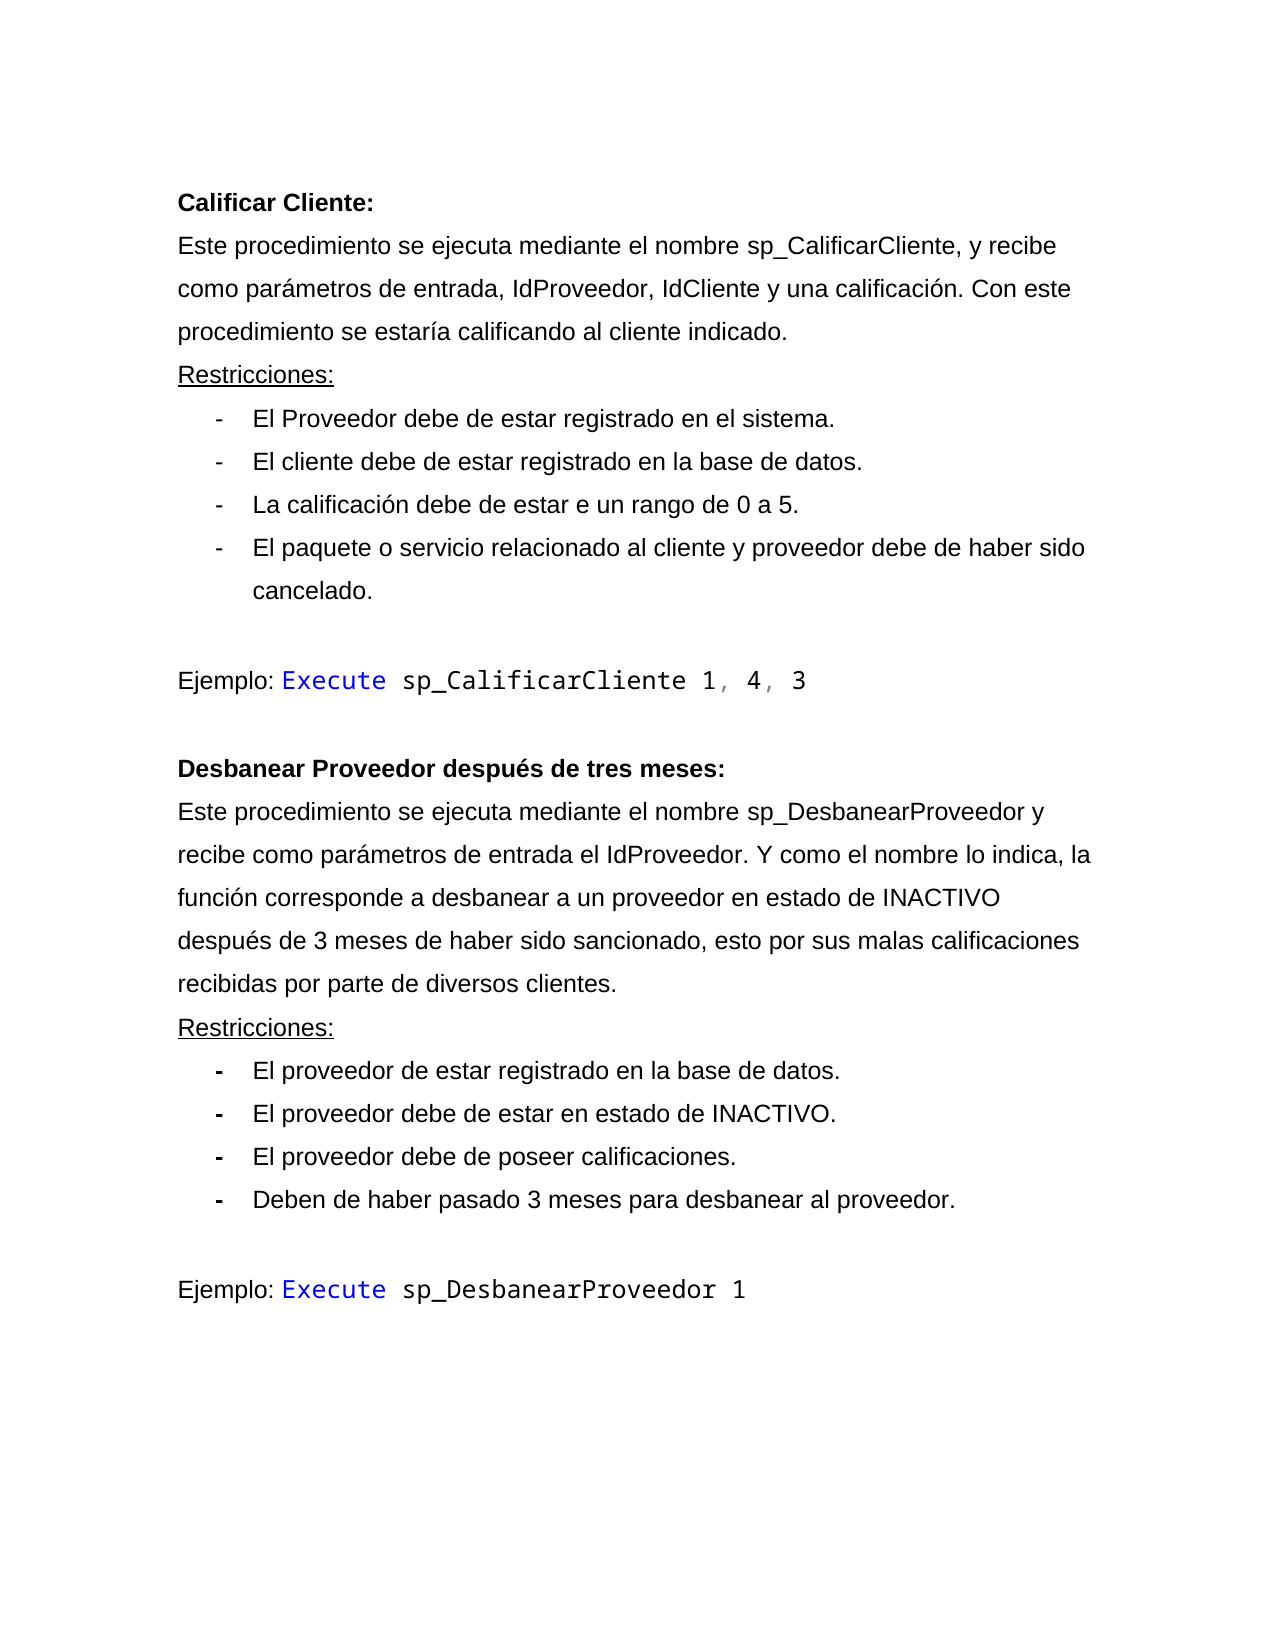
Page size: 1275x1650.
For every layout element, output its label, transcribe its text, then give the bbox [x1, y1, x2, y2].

text Este procedimiento se ejecuta mediante el nombre sp_CalificarCliente, y recibe como parámetros de entrada, IdProveedor, IdCliente y una calificación. Con este procedimiento se estaría calificando al cliente indicado. [177, 231, 1098, 346]
text Restricciones: [177, 361, 1098, 389]
list El proveedor de estar registrado en la base de datos. [215, 1056, 1098, 1084]
list El paquete o servicio relacionado al cliente y proveedor debe de haber sido cancelado. [215, 533, 1098, 605]
list El proveedor debe de estar en estado de INACTIVO. [215, 1099, 1098, 1128]
list El proveedor debe de poseer calificaciones. [215, 1142, 1098, 1171]
list El Proveedor debe de estar registrado en el sistema. [215, 404, 1098, 432]
text Ejemplo: Execute sp_DesbanearProveedor 1 [177, 1271, 1098, 1305]
list La calificación debe de estar e un rango de 0 a 5. [215, 490, 1098, 519]
text Ejemplo: Execute sp_CalificarCliente 1, 4, 3 [177, 662, 1098, 696]
list El cliente debe de estar registrado en la base de datos. [215, 447, 1098, 476]
list Deben de haber pasado 3 meses para desbanear al proveedor. [215, 1185, 1098, 1214]
text Desbanear Proveedor después de tres meses: [177, 754, 1098, 783]
text Calificar Cliente: [177, 188, 1098, 217]
text Restricciones: [177, 1013, 1098, 1041]
text Este procedimiento se ejecuta mediante el nombre sp_DesbanearProveedor y recibe como parámetros de entrada el IdProveedor. Y como el nombre lo indica, la función corresponde a desbanear a un proveedor en estado de INACTIVO después de 3 meses de haber sido sancionado, esto por sus malas calificaciones recibidas por parte de diversos clientes. [177, 797, 1098, 998]
